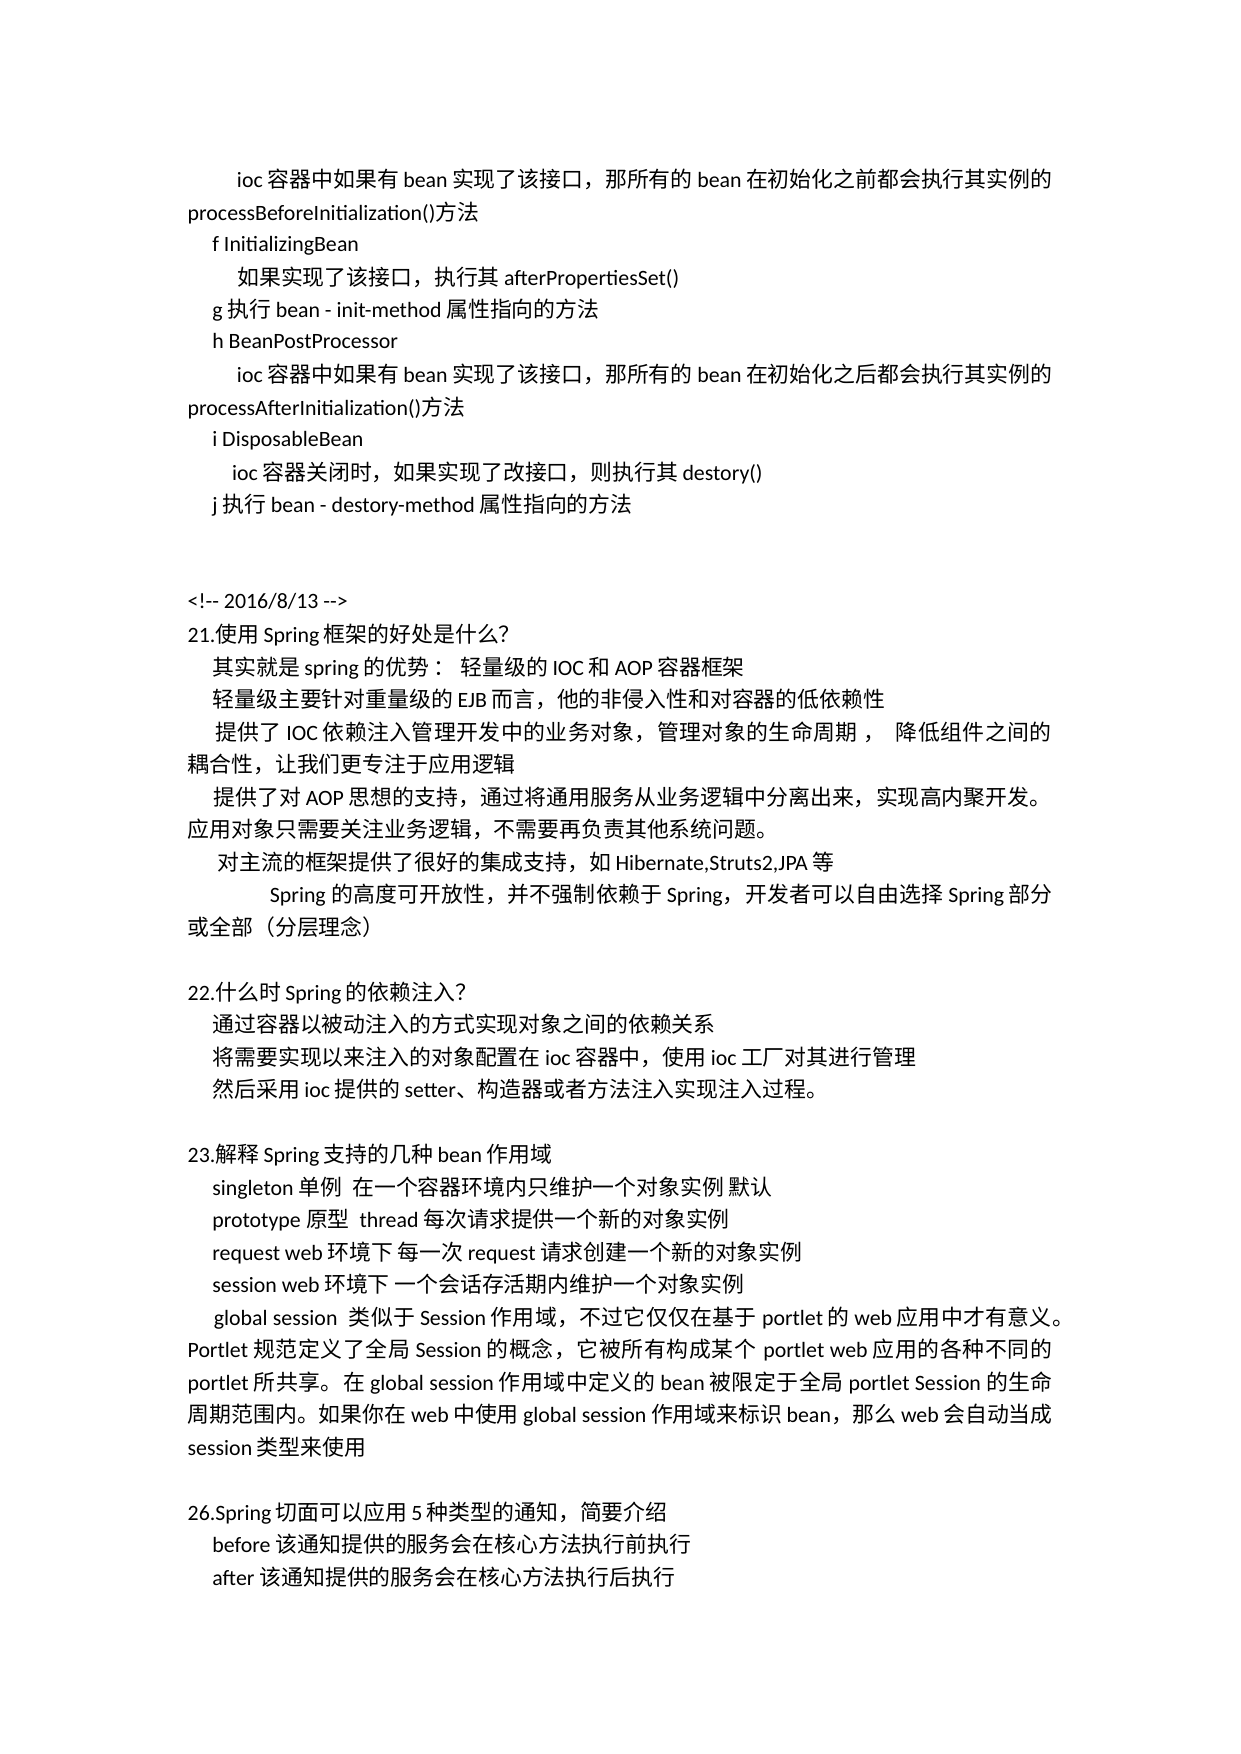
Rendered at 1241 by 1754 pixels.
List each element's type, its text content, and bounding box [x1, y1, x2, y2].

text prototype 原型 thread 每次请求提供一个新的对象实例 [187, 1202, 1053, 1234]
text ioc容器关闭时，如果实现了改接口，则执行其destory() [187, 454, 1053, 487]
text f InitializingBean [187, 227, 1053, 259]
text 23.解释Spring支持的几种bean作用域 [187, 1137, 1053, 1169]
text 提供了IOC依赖注入管理开发中的业务对象，管理对象的生命周期 ， 降低组件之间的耦合性，让我们更专注于应用逻辑 [187, 714, 1053, 779]
text 对主流的框架提供了很好的集成支持，如Hibernate,Struts2,JPA等 [187, 844, 1053, 877]
text i DisposableBean [187, 422, 1053, 454]
text session web环境下 一个会话存活期内维护一个对象实例 [187, 1267, 1053, 1299]
text 轻量级主要针对重量级的EJB而言，他的非侵入性和对容器的低依赖性 [187, 682, 1053, 714]
text 提供了对AOP思想的支持，通过将通用服务从业务逻辑中分离出来，实现高内聚开发。应用对象只需要关注业务逻辑，不需要再负责其他系统问题。 [187, 779, 1053, 844]
text 其实就是spring的优势 ： 轻量级的IOC和AOP容器框架 [187, 649, 1053, 682]
text singleton 单例 在一个容器环境内只维护一个对象实例 默认 [187, 1169, 1053, 1202]
text 如果实现了该接口，执行其afterPropertiesSet() [187, 259, 1053, 292]
text 通过容器以被动注入的方式实现对象之间的依赖关系 [187, 1007, 1053, 1039]
text g 执行bean - init-method属性指向的方法 [187, 292, 1053, 324]
text 然后采用ioc提供的setter、构造器或者方法注入实现注入过程。 [187, 1072, 1053, 1104]
text 22.什么时Spring的依赖注入？ [187, 974, 1053, 1007]
text after 该通知提供的服务会在核心方法执行后执行 [187, 1559, 1053, 1592]
text j 执行bean - destory-method属性指向的方法 [187, 487, 1053, 519]
text Spring的高度可开放性，并不强制依赖于Spring，开发者可以自由选择Spring部分或全部（分层理念） [187, 877, 1053, 942]
text 将需要实现以来注入的对象配置在ioc容器中，使用ioc工厂对其进行管理 [187, 1039, 1053, 1072]
text ioc容器中如果有bean实现了该接口，那所有的bean在初始化之前都会执行其实例的processBeforeInitialization()方法 [187, 162, 1053, 227]
text request web环境下 每一次request请求创建一个新的对象实例 [187, 1234, 1053, 1267]
text 21.使用Spring框架的好处是什么？ [187, 617, 1053, 649]
text ioc容器中如果有bean实现了该接口，那所有的bean在初始化之后都会执行其实例的processAfterInitialization()方法 [187, 357, 1053, 422]
text before 该通知提供的服务会在核心方法执行前执行 [187, 1527, 1053, 1559]
text h BeanPostProcessor [187, 324, 1053, 357]
text 26.Spring切面可以应用5种类型的通知，简要介绍 [187, 1494, 1053, 1527]
text global session 类似于Session作用域，不过它仅仅在基于portlet的web应用中才有意义。Portlet规范定义了全局Session的概念，它被所有构成某个 portlet web应用的各种不同的portlet所共享。在global session作用域中定义的bean被限定于全局portlet Session的生命周期范围内。如果你在web中使用global session作用域来标识bean，那么web会自动当成session类型来使用 [187, 1299, 1053, 1462]
text <!-- 2016/8/13 --> [187, 584, 1053, 617]
